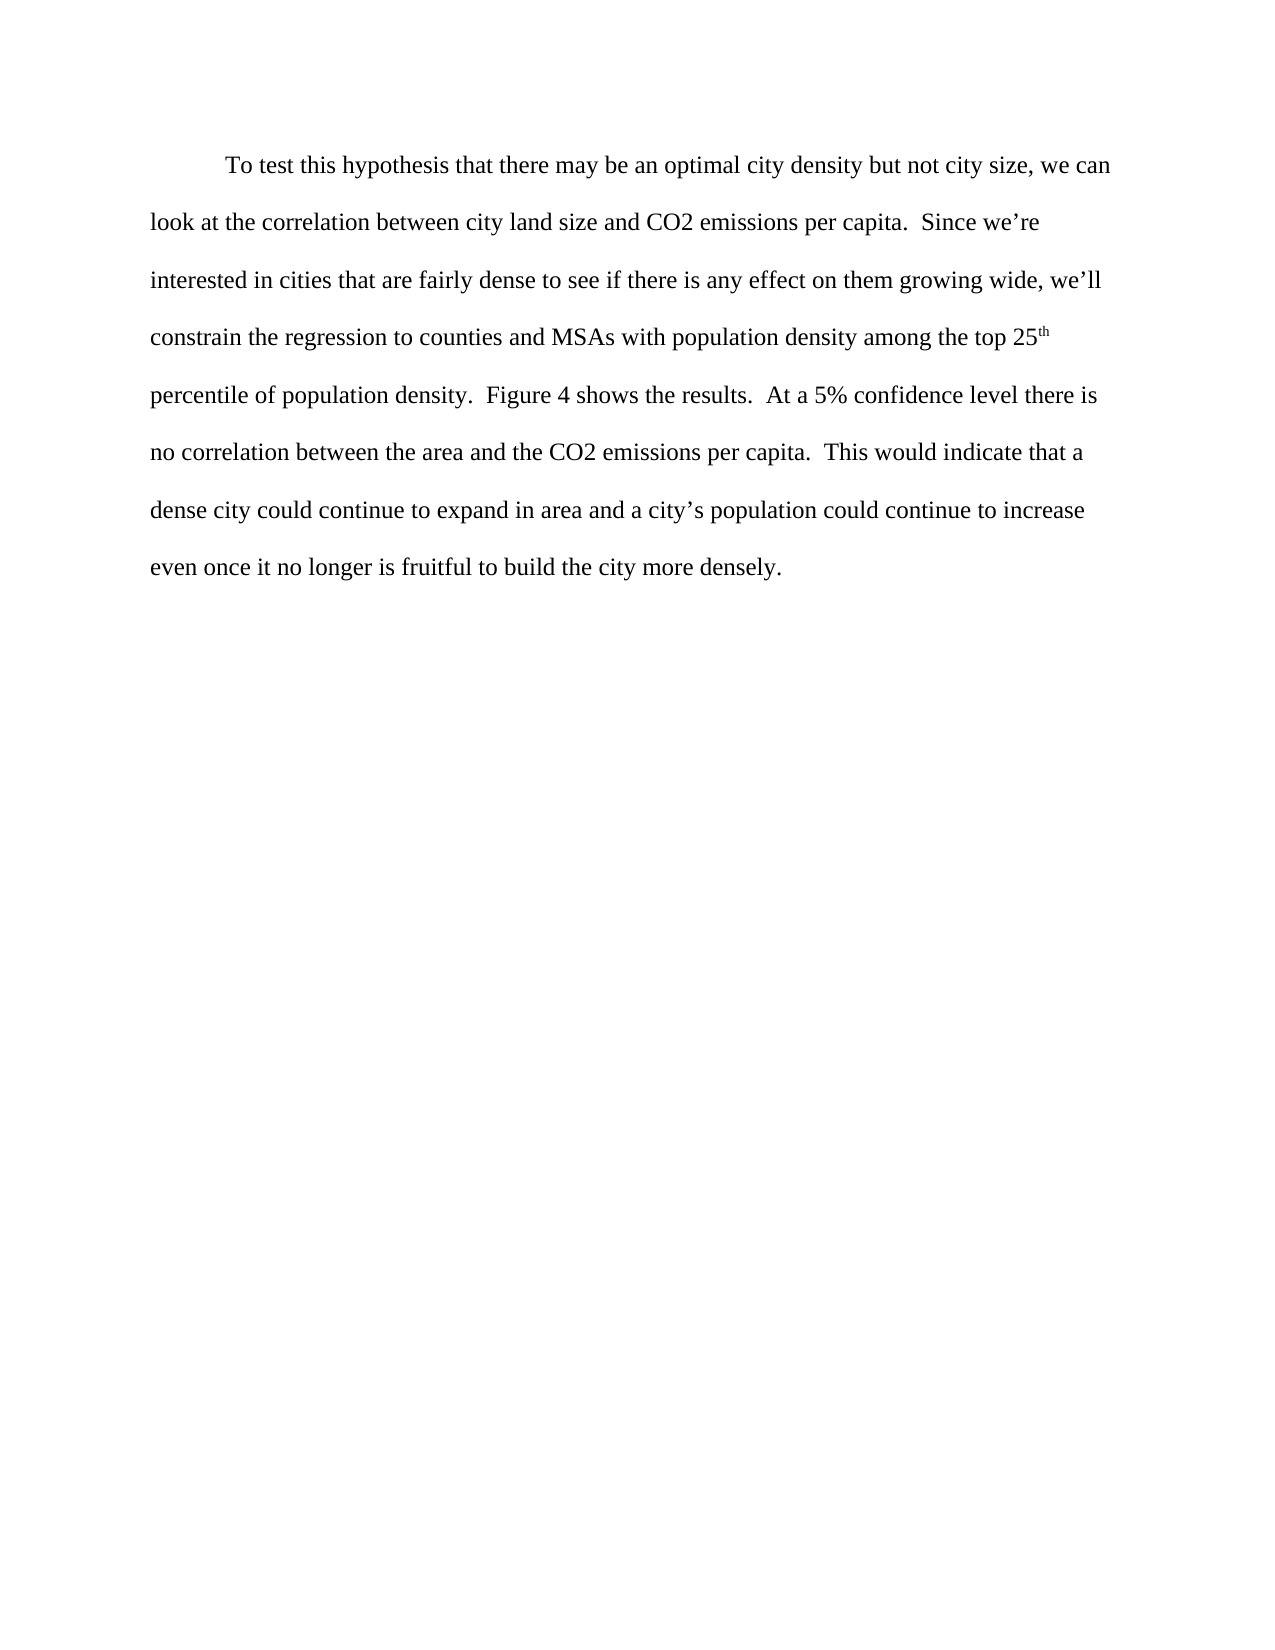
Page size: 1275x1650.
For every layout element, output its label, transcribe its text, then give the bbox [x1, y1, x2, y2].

text To test this hypothesis that there may be an optimal city density but not city size, we can look at the correlation between city land size and CO2 emissions per capita. Since we’re interested in cities that are fairly dense to see if there is any effect on them growing wide, we’ll constrain the regression to counties and MSAs with population density among the top 25th percentile of population density. Figure 4 shows the results. At a 5% confidence level there is no correlation between the area and the CO2 emissions per capita. This would indicate that a dense city could continue to expand in area and a city’s population could continue to increase even once it no longer is fruitful to build the city more densely. [150, 150, 1125, 581]
